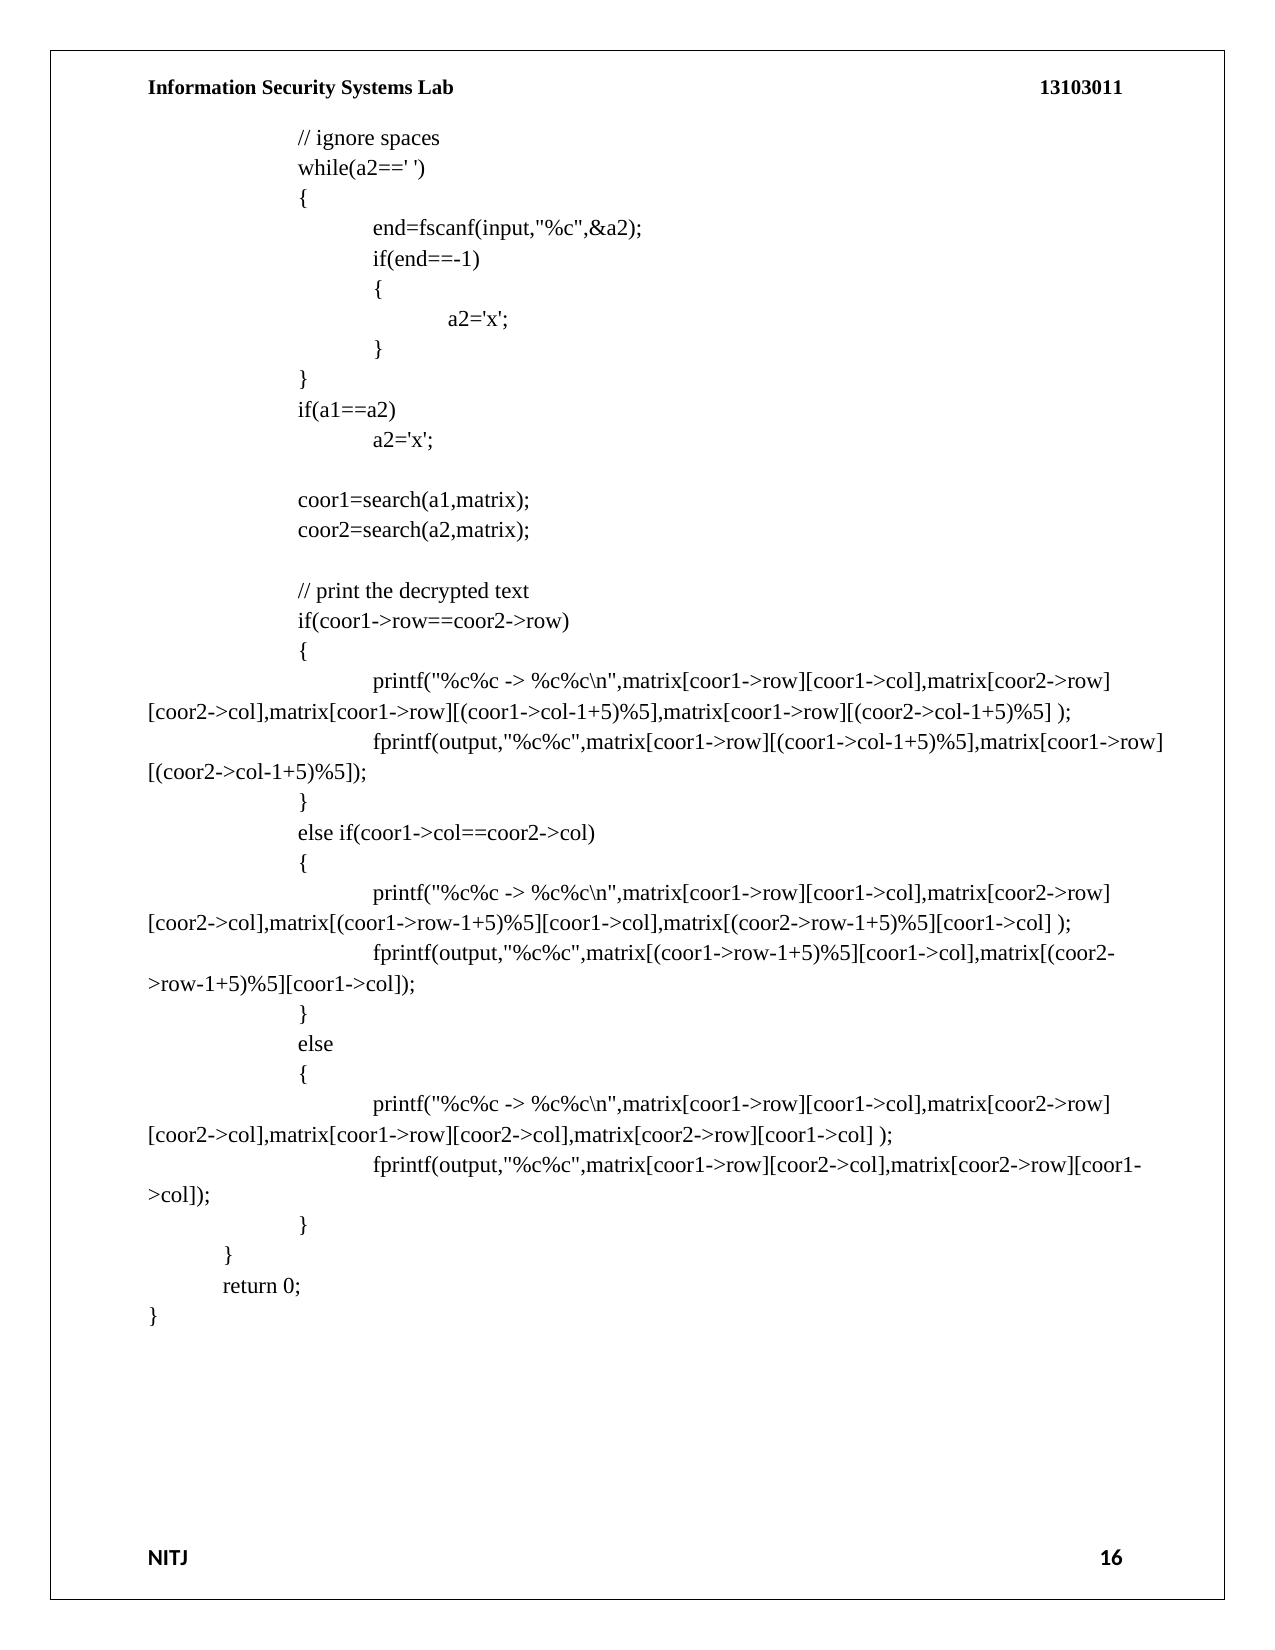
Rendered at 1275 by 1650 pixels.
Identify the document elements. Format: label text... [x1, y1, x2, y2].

text coor2=search(a2,matrix); [148, 516, 1169, 543]
text { [148, 637, 1169, 664]
text } [148, 1302, 1169, 1328]
text if(a1==a2) [148, 396, 1169, 422]
text printf("%c%c -> %c%c\n",matrix[coor1->row][coor1->col],matrix[coor2->row][coor2->col],matrix[coor1->row][coor2->col],matrix[coor2->row][coor1->col] ); [148, 1090, 1169, 1147]
text // ignore spaces [148, 124, 1169, 150]
text return 0; [148, 1272, 1169, 1298]
text if(end==-1) [148, 244, 1169, 271]
text } [148, 365, 1169, 392]
text } [148, 1000, 1169, 1026]
text fprintf(output,"%c%c",matrix[coor1->row][(coor1->col-1+5)%5],matrix[coor1->row][(coor2->col-1+5)%5]); [148, 728, 1169, 784]
text if(coor1->row==coor2->row) [148, 607, 1169, 633]
text } [148, 788, 1169, 815]
text { [148, 1060, 1169, 1087]
text else [148, 1030, 1169, 1056]
text { [148, 275, 1169, 301]
text else if(coor1->col==coor2->col) [148, 818, 1169, 845]
text fprintf(output,"%c%c",matrix[(coor1->row-1+5)%5][coor1->col],matrix[(coor2->row-1+5)%5][coor1->col]); [148, 939, 1169, 996]
text printf("%c%c -> %c%c\n",matrix[coor1->row][coor1->col],matrix[coor2->row][coor2->col],matrix[coor1->row][(coor1->col-1+5)%5],matrix[coor1->row][(coor2->col-1+5)%5] ); [148, 667, 1169, 724]
text printf("%c%c -> %c%c\n",matrix[coor1->row][coor1->col],matrix[coor2->row][coor2->col],matrix[(coor1->row-1+5)%5][coor1->col],matrix[(coor2->row-1+5)%5][coor1->col] ); [148, 879, 1169, 936]
text } [148, 1211, 1169, 1238]
text } [148, 335, 1169, 362]
text while(a2==' ') [148, 154, 1169, 180]
text coor1=search(a1,matrix); [148, 486, 1169, 513]
text fprintf(output,"%c%c",matrix[coor1->row][coor2->col],matrix[coor2->row][coor1->col]); [148, 1151, 1169, 1207]
text { [148, 849, 1169, 875]
text } [148, 1241, 1169, 1268]
text end=fscanf(input,"%c",&a2); [148, 214, 1169, 241]
text a2='x'; [148, 426, 1169, 452]
text { [148, 184, 1169, 211]
text a2='x'; [148, 305, 1169, 331]
text // print the decrypted text [148, 577, 1169, 603]
